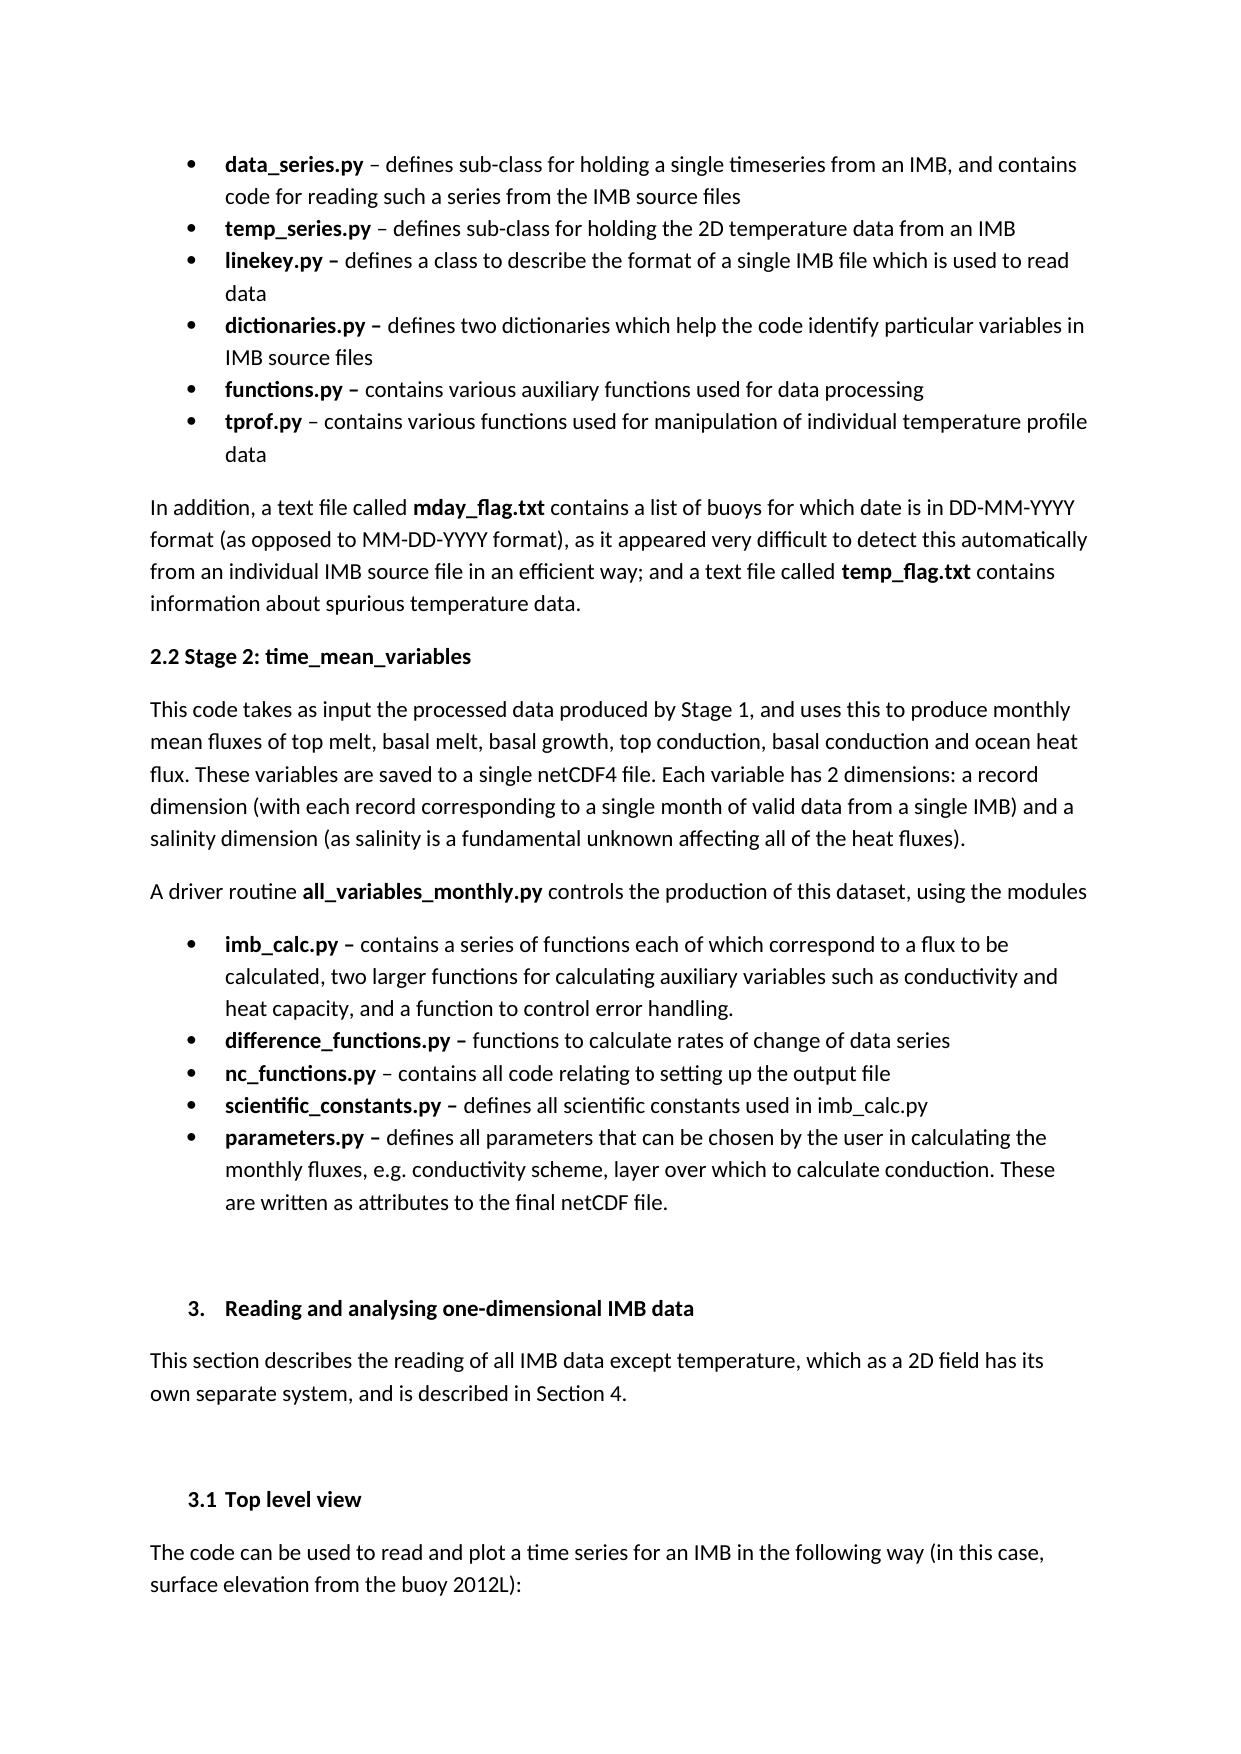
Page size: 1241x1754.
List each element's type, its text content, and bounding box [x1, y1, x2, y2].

list functions.py – contains various auxiliary functions used for data processing [187, 375, 1090, 403]
list linekey.py – defines a class to describe the format of a single IMB file which is used to read data [187, 247, 1090, 307]
text The code can be used to read and plot a time series for an IMB in the following way (in this case, surface elevation from the buoy 2012L): [150, 1538, 1090, 1598]
list nc_functions.py – contains all code relating to setting up the output file [187, 1059, 1090, 1087]
list parameters.py – defines all parameters that can be chosen by the user in calculating the monthly fluxes, e.g. conductivity scheme, layer over which to calculate conduction. These are written as attributes to the final netCDF file. [187, 1123, 1090, 1216]
list imb_calc.py – contains a series of functions each of which correspond to a flux to be calculated, two larger functions for calculating auxiliary variables such as conductivity and heat capacity, and a function to control error handling. [187, 930, 1090, 1022]
text This code takes as input the processed data produced by Stage 1, and uses this to produce monthly mean fluxes of top melt, basal melt, basal growth, top conduction, basal conduction and ocean heat flux. These variables are saved to a single netCDF4 file. Each variable has 2 dimensions: a record dimension (with each record corresponding to a single month of valid data from a single IMB) and a salinity dimension (as salinity is a fundamental unknown affecting all of the heat fluxes). [150, 695, 1090, 852]
list scientific_constants.py – defines all scientific constants used in imb_calc.py [187, 1091, 1090, 1119]
list data_series.py – defines sub-class for holding a single timeseries from an IMB, and contains code for reading such a series from the IMB source files [187, 150, 1090, 210]
list Top level view [187, 1485, 1090, 1513]
text This section describes the reading of all IMB data except temperature, which as a 2D field has its own separate system, and is described in Section 4. [150, 1347, 1090, 1407]
list Reading and analysing one-dimensional IMB data [187, 1294, 1090, 1322]
text 2.2 Stage 2: time_mean_variables [150, 642, 1090, 670]
text In addition, a text file called mday_flag.txt contains a list of buoys for which date is in DD-MM-YYYY format (as opposed to MM-DD-YYYY format), as it appeared very difficult to detect this automatically from an individual IMB source file in an efficient way; and a text file called temp_flag.txt contains information about spurious temperature data. [150, 493, 1090, 617]
list dictionaries.py – defines two dictionaries which help the code identify particular variables in IMB source files [187, 311, 1090, 371]
list tprof.py – contains various functions used for manipulation of individual temperature profile data [187, 407, 1090, 468]
text A driver routine all_variables_monthly.py controls the production of this dataset, using the modules [150, 877, 1090, 905]
list temp_series.py – defines sub-class for holding the 2D temperature data from an IMB [187, 214, 1090, 242]
list difference_functions.py – functions to calculate rates of change of data series [187, 1027, 1090, 1055]
